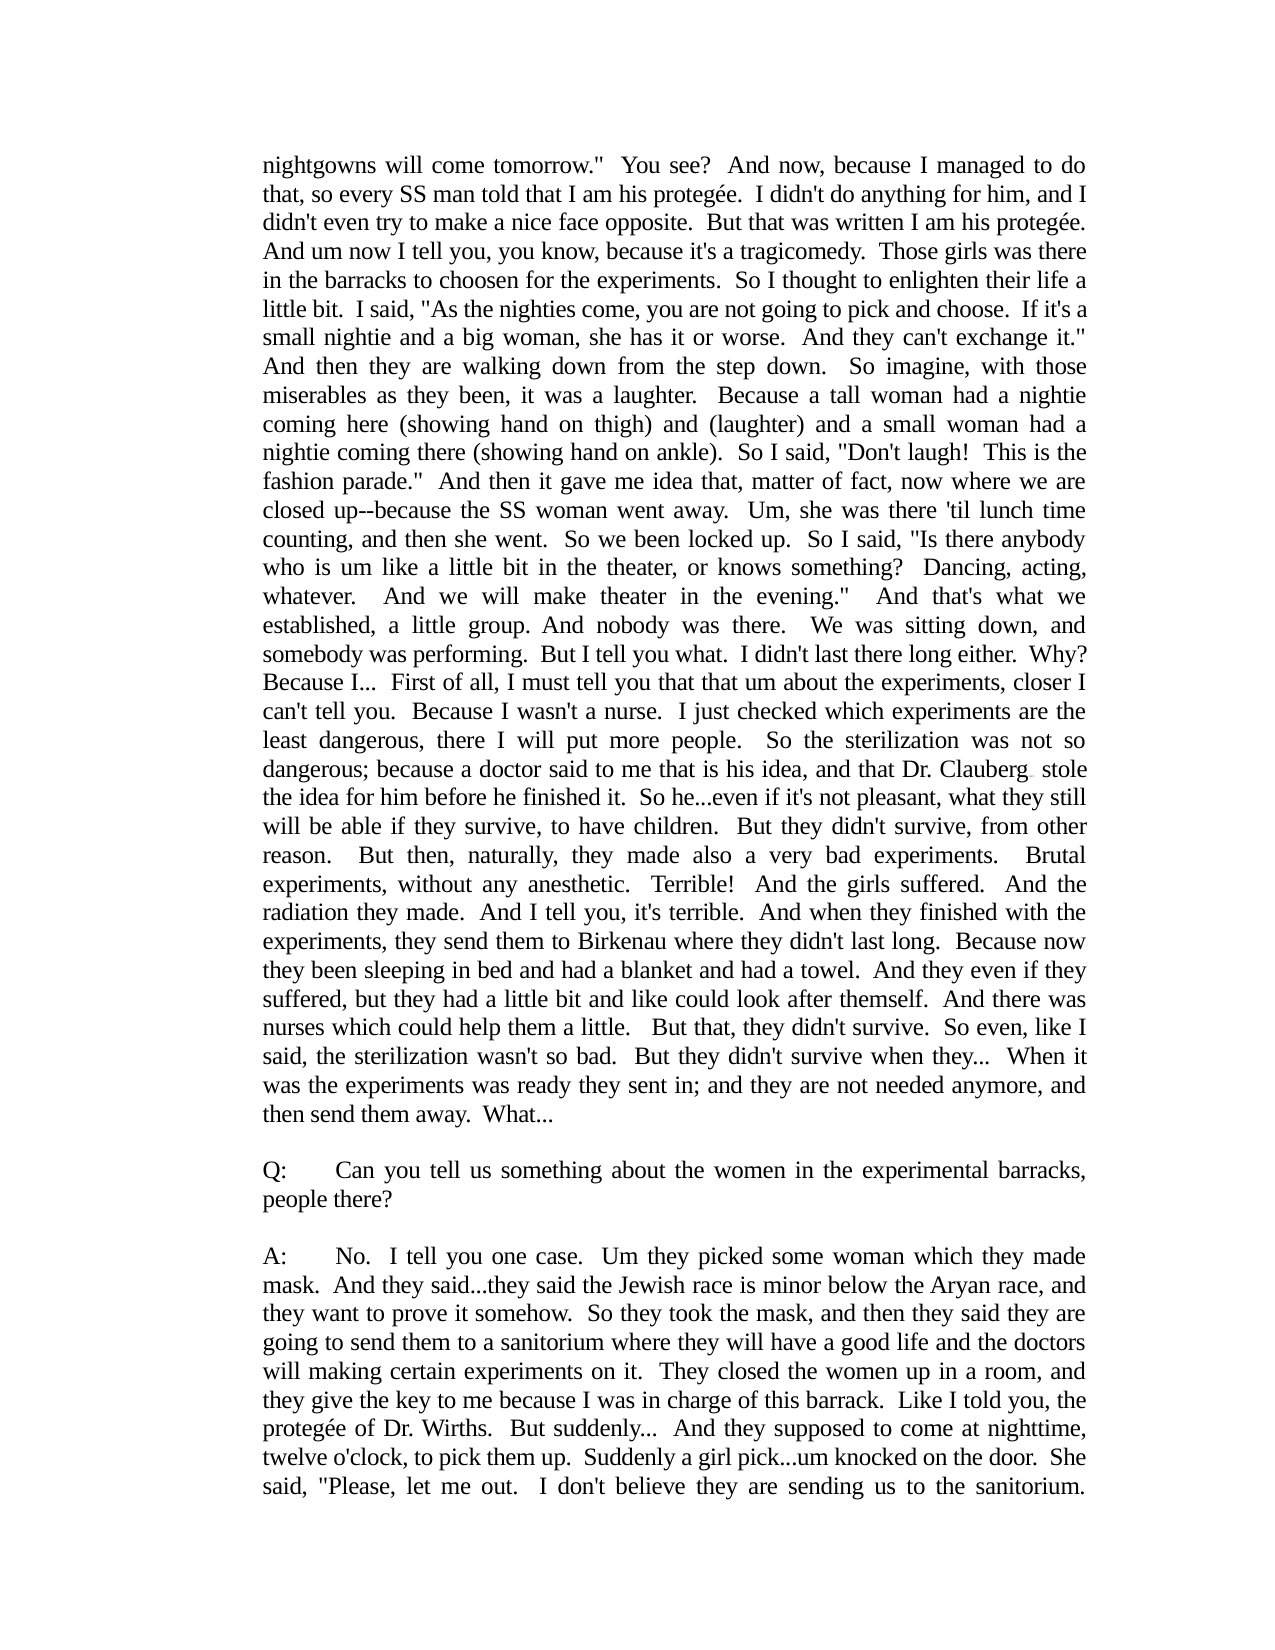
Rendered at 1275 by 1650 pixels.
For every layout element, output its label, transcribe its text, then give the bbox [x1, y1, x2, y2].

text Q: Can you tell us something about the women in the experimental barracks, people there? [262, 1329, 1087, 1386]
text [262, 150, 1087, 1300]
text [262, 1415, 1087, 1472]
